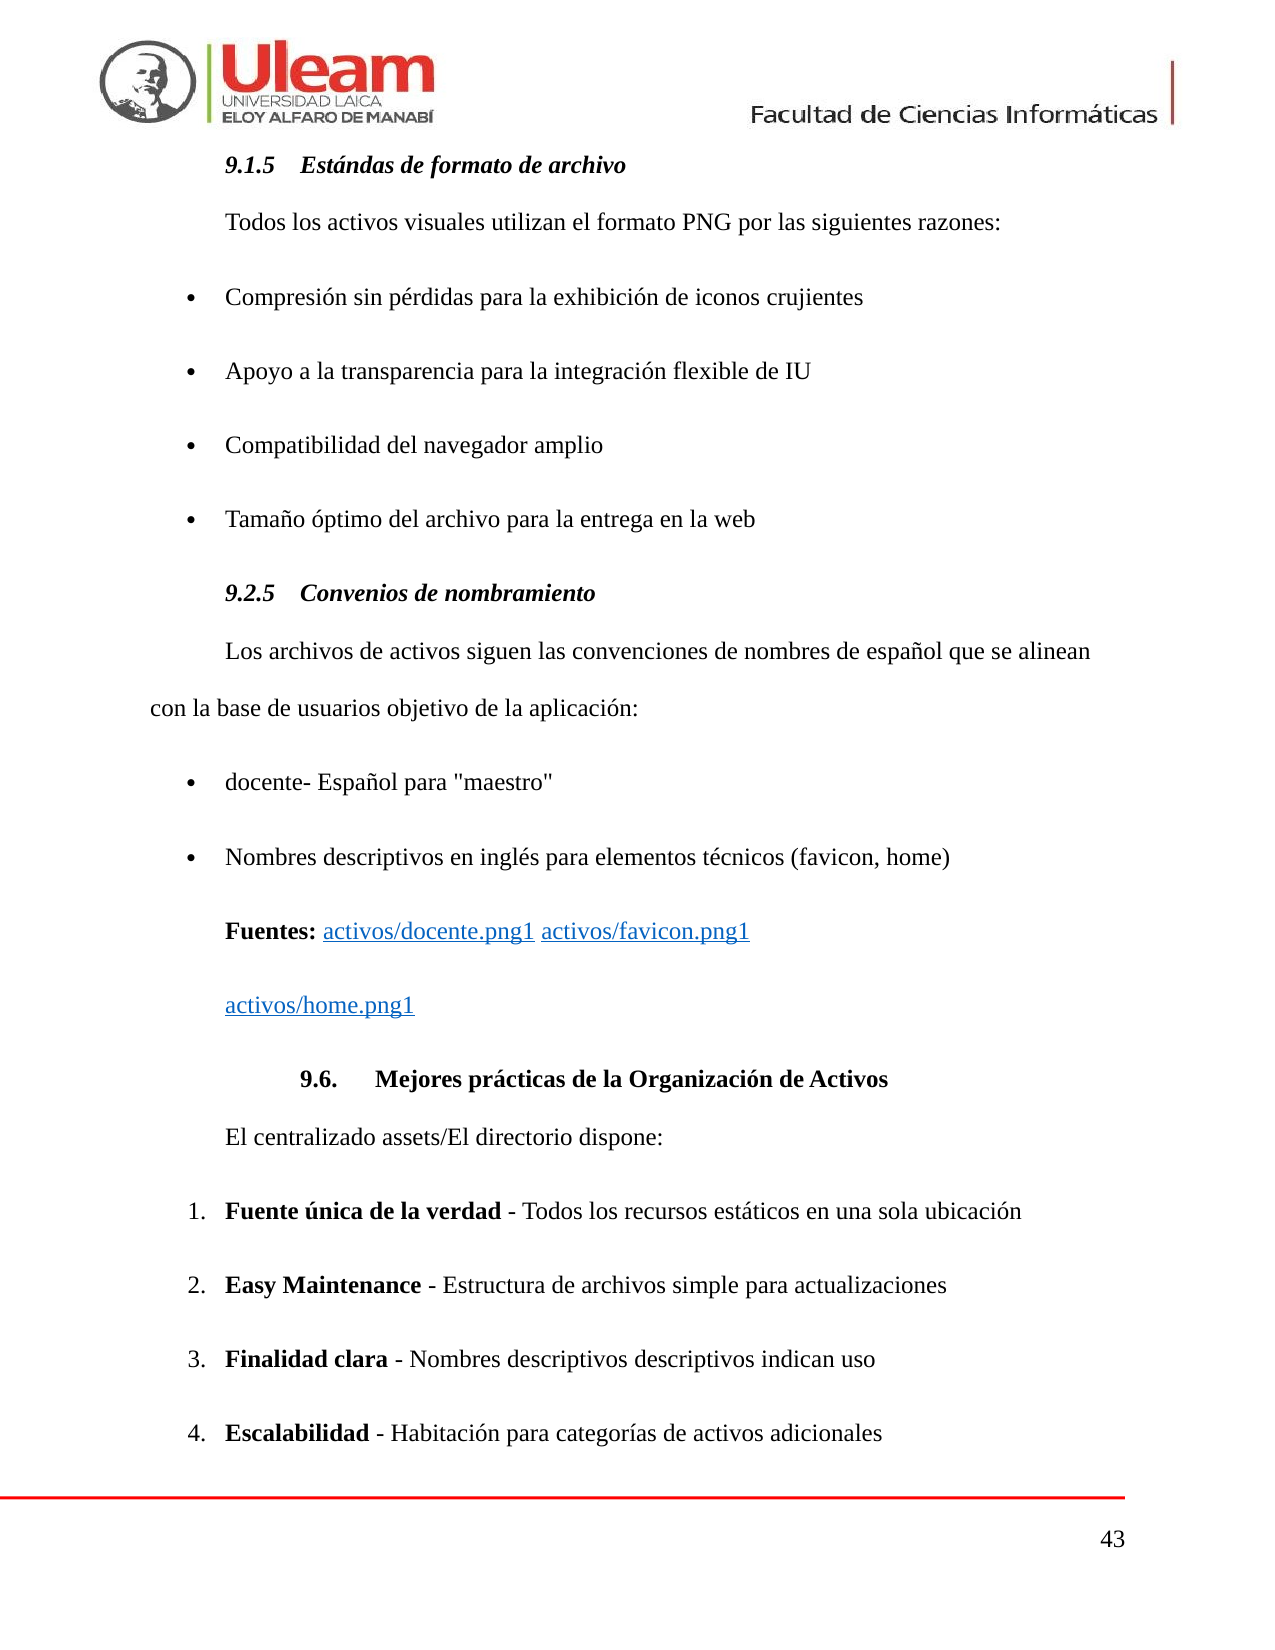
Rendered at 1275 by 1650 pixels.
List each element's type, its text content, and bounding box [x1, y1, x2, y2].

list Nombres descriptivos en inglés para elementos técnicos (favicon, home) [187, 842, 1125, 870]
list Tamaño óptimo del archivo para la entrega en la web [187, 504, 1125, 533]
list Finalidad clara - Nombres descriptivos descriptivos indican uso [187, 1344, 1125, 1373]
list Apoyo a la transparencia para la integración flexible de IU [187, 356, 1125, 384]
text activos/home.png1 [150, 990, 1125, 1019]
text Los archivos de activos siguen las convenciones de nombres de español que se alinean con la base de usuarios objetivo de la aplicación: [150, 636, 1125, 722]
list Fuente única de la verdad - Todos los recursos estáticos en una sola ubicación [187, 1196, 1125, 1224]
text El centralizado assets/El directorio dispone: [150, 1122, 1125, 1150]
subtitle Convenios de nombramiento [225, 578, 1125, 607]
text Todos los activos visuales utilizan el formato PNG por las siguientes razones: [150, 207, 1125, 236]
list docente- Español para "maestro" [187, 767, 1125, 796]
subtitle Estándas de formato de archivo [225, 150, 1125, 179]
list Compresión sin pérdidas para la exhibición de iconos crujientes [187, 282, 1125, 310]
list Escalabilidad - Habitación para categorías de activos adicionales [187, 1418, 1125, 1447]
text Fuentes: activos/docente.png1 activos/favicon.png1 [150, 916, 1125, 944]
list Easy Maintenance - Estructura de archivos simple para actualizaciones [187, 1270, 1125, 1299]
picture [92, 37, 1183, 130]
list Compatibilidad del navegador amplio [187, 430, 1125, 459]
subtitle Mejores prácticas de la Organización de Activos [225, 1064, 1125, 1093]
